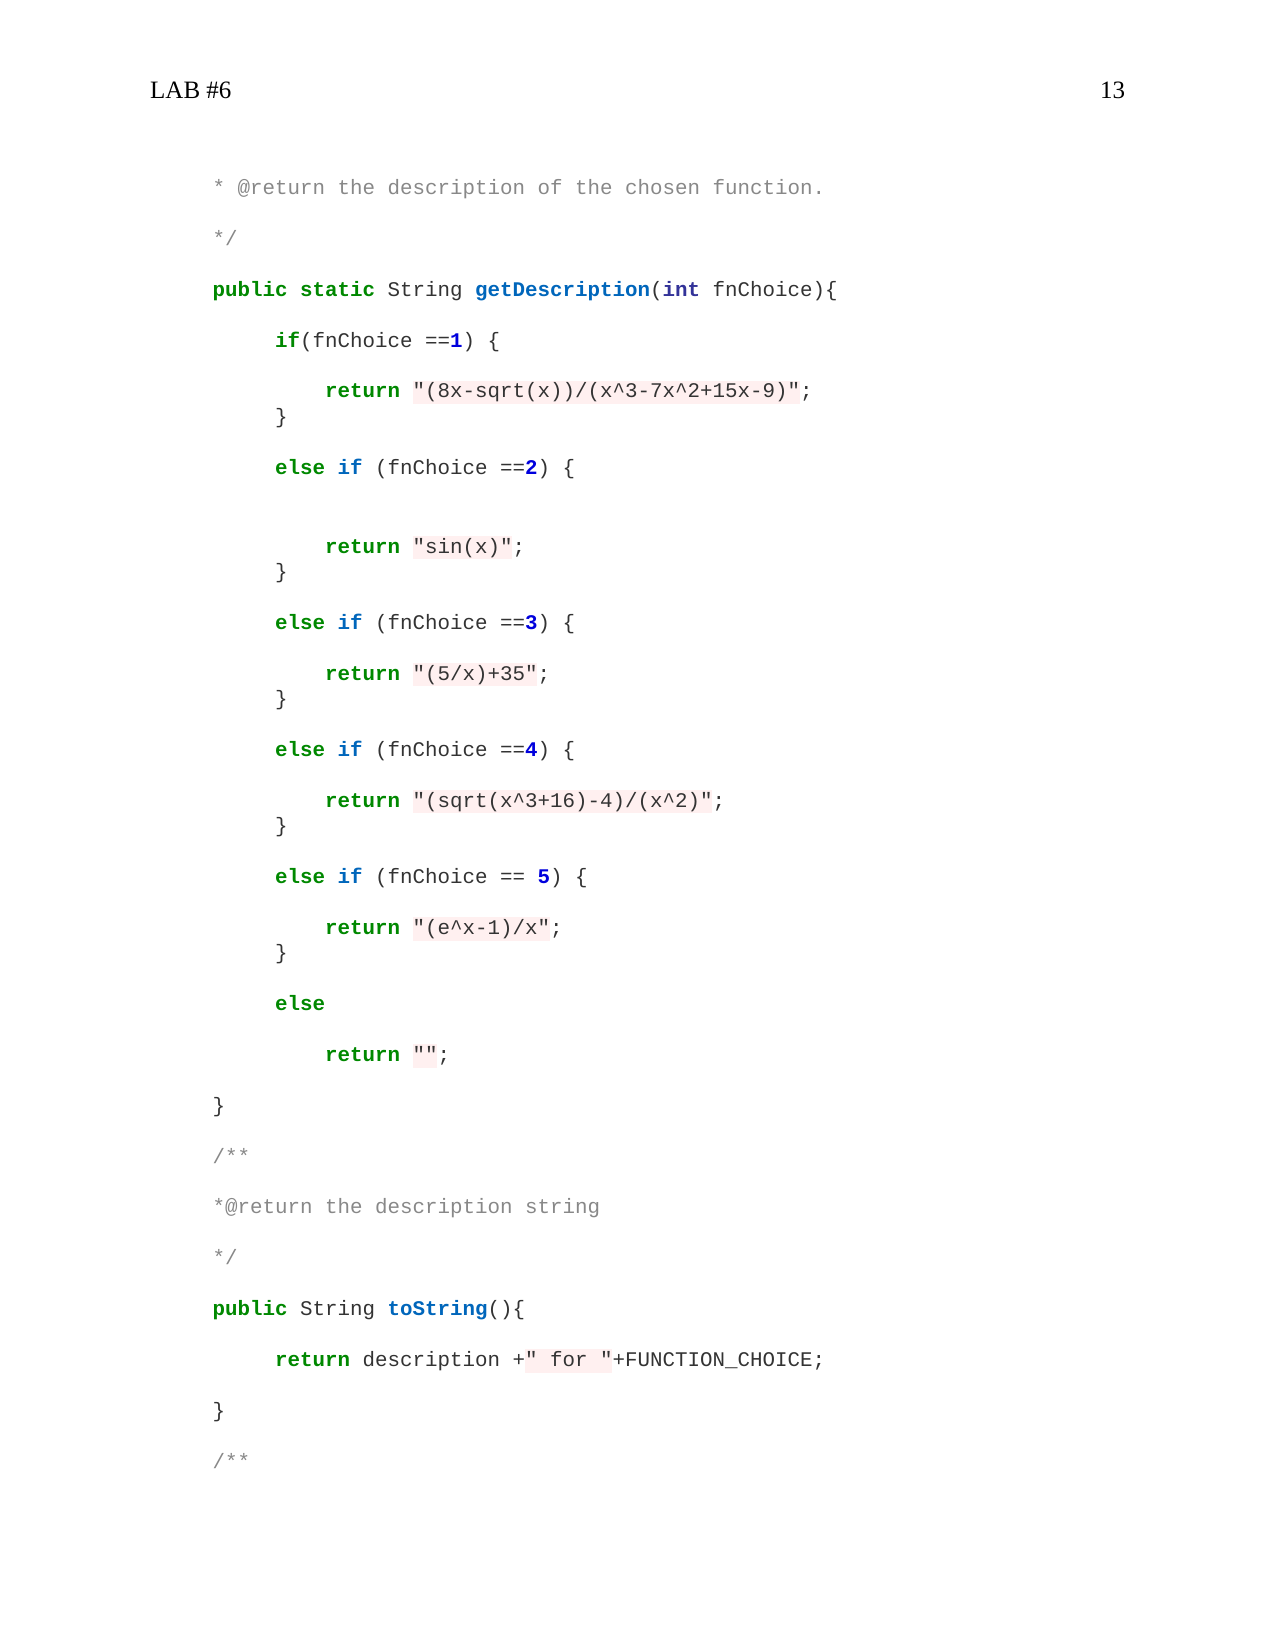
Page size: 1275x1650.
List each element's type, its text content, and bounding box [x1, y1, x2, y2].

text /** [150, 1144, 1125, 1169]
text } [150, 813, 1125, 839]
text return "(8x-sqrt(x))/(x^3-7x^2+15x-9)"; [150, 379, 1125, 404]
text else if (fnChoice ==3) { [150, 610, 1125, 636]
text else if (fnChoice == 5) { [150, 864, 1125, 890]
text } [150, 559, 1125, 585]
text } [150, 941, 1125, 966]
text * @return the description of the chosen function. [150, 175, 1125, 201]
text return "(5/x)+35"; [150, 661, 1125, 686]
text } [150, 686, 1125, 712]
text else [150, 991, 1125, 1017]
text } [150, 1398, 1125, 1423]
text return ""; [150, 1042, 1125, 1068]
text } [150, 1093, 1125, 1118]
text return "(sqrt(x^3+16)-4)/(x^2)"; [150, 788, 1125, 813]
text return description +" for "+FUNCTION_CHOICE; [150, 1347, 1125, 1373]
text return "(e^x-1)/x"; [150, 915, 1125, 941]
text public static String getDescription(int fnChoice){ [150, 277, 1125, 302]
text if(fnChoice ==1) { [150, 328, 1125, 353]
text else if (fnChoice ==4) { [150, 737, 1125, 763]
text */ [150, 1246, 1125, 1271]
text *@return the description string [150, 1195, 1125, 1220]
text return "sin(x)"; [150, 534, 1125, 559]
text else if (fnChoice ==2) { [150, 455, 1125, 480]
text /** [150, 1449, 1125, 1474]
text } [150, 404, 1125, 429]
text */ [150, 226, 1125, 252]
text public String toString(){ [150, 1296, 1125, 1322]
